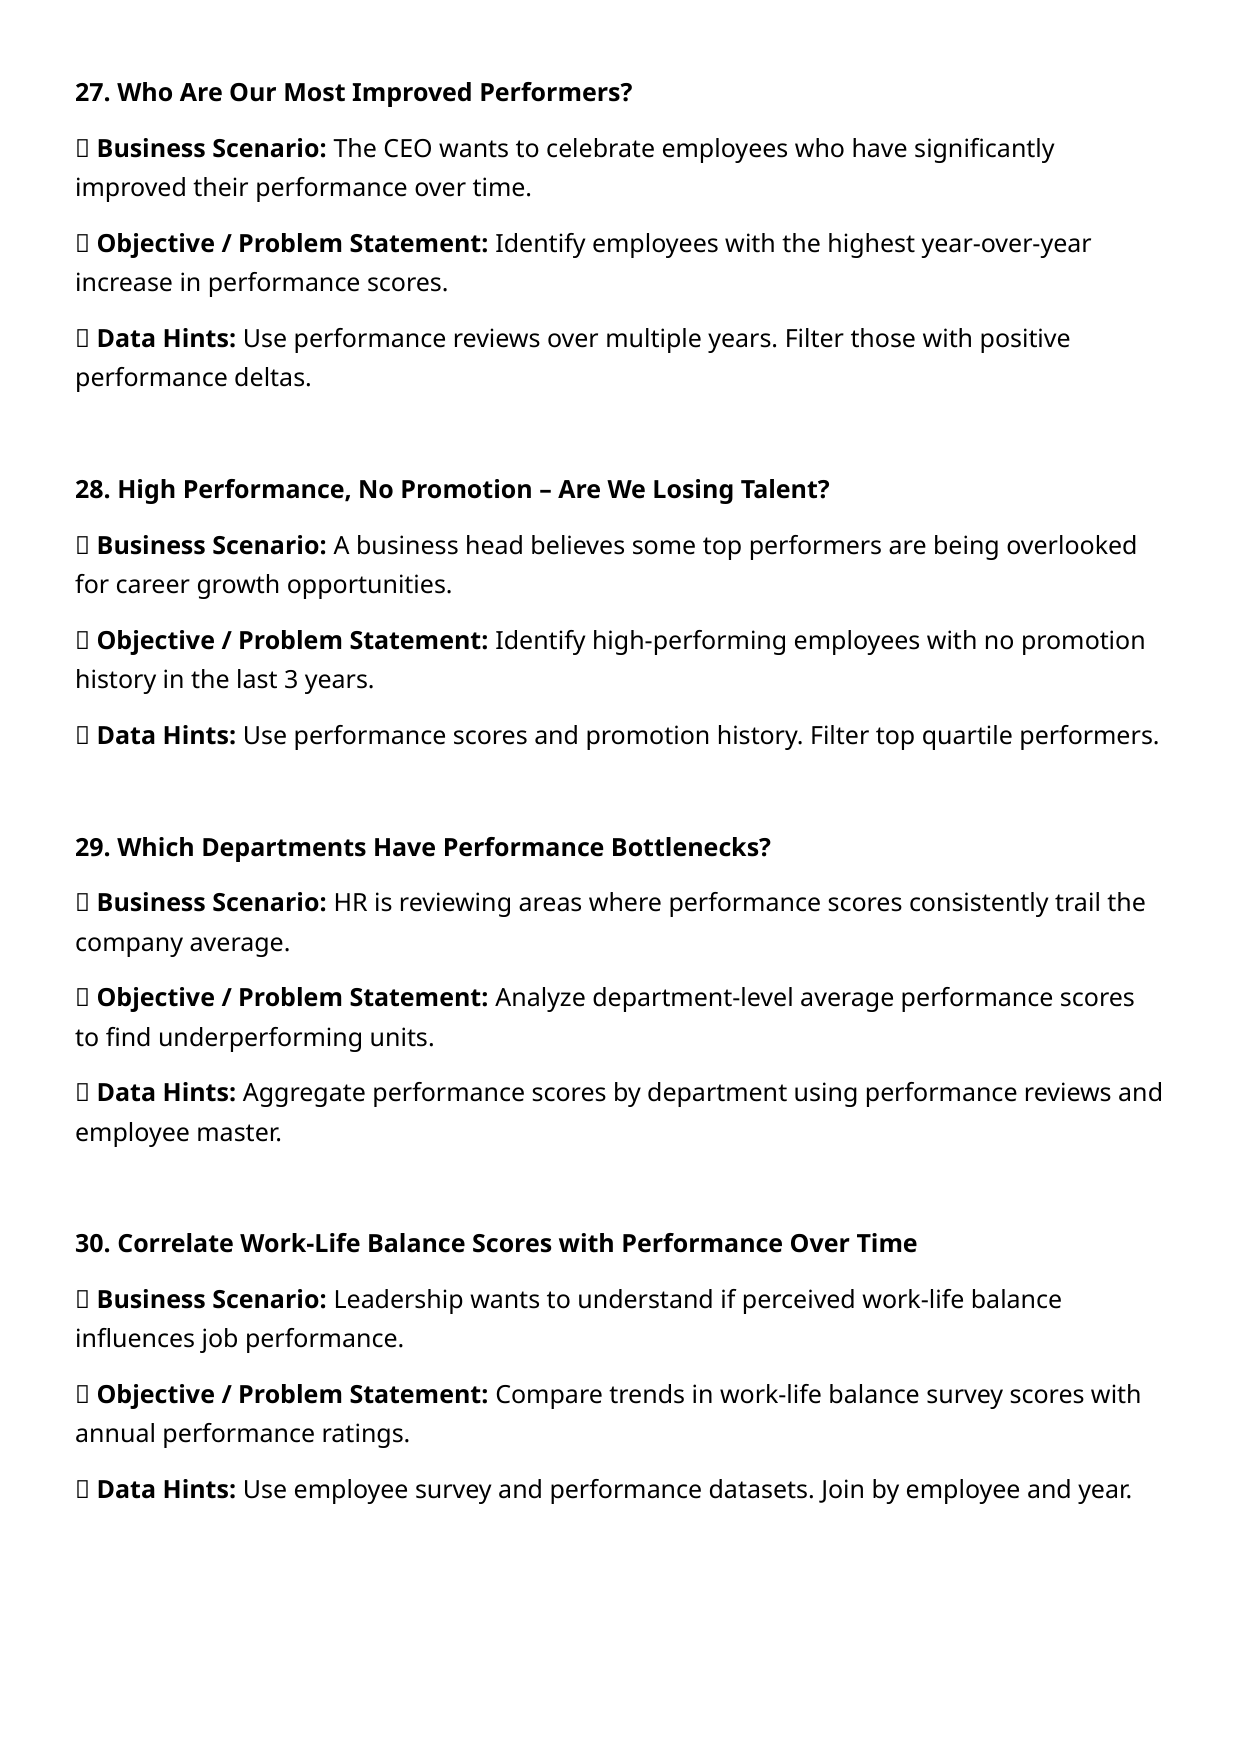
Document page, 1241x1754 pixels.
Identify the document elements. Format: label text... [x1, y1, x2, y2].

text 🧭 Data Hints: Use performance scores and promotion history. Filter top quartile performers. [75, 717, 1165, 752]
text 🧭 Data Hints: Use employee survey and performance datasets. Join by employee and year. [75, 1472, 1165, 1506]
text 📌 Business Scenario: The CEO wants to celebrate employees who have significantly improved their performance over time. [75, 131, 1165, 204]
text 📌 Business Scenario: HR is reviewing areas where performance scores consistently trail the company average. [75, 885, 1165, 958]
text 📌 Business Scenario: A business head believes some top performers are being overlooked for career growth opportunities. [75, 527, 1165, 601]
text 📌 Business Scenario: Leadership wants to understand if perceived work-life balance influences job performance. [75, 1282, 1165, 1355]
text 🧭 Data Hints: Aggregate performance scores by department using performance reviews and employee master. [75, 1075, 1165, 1148]
text 🎯 Objective / Problem Statement: Analyze department-level average performance scores to find underperforming units. [75, 980, 1165, 1053]
text 28. High Performance, No Promotion – Are We Losing Talent? [75, 472, 1165, 506]
text 🎯 Objective / Problem Statement: Identify employees with the highest year-over-year increase in performance scores. [75, 226, 1165, 299]
text 29. Which Departments Have Performance Bottlenecks? [75, 829, 1165, 863]
text 🎯 Objective / Problem Statement: Identify high-performing employees with no promotion history in the last 3 years. [75, 622, 1165, 696]
text 🎯 Objective / Problem Statement: Compare trends in work-life balance survey scores with annual performance ratings. [75, 1377, 1165, 1450]
text 27. Who Are Our Most Improved Performers? [75, 75, 1165, 109]
text 🧭 Data Hints: Use performance reviews over multiple years. Filter those with positive performance deltas. [75, 321, 1165, 394]
text 30. Correlate Work-Life Balance Scores with Performance Over Time [75, 1226, 1165, 1260]
